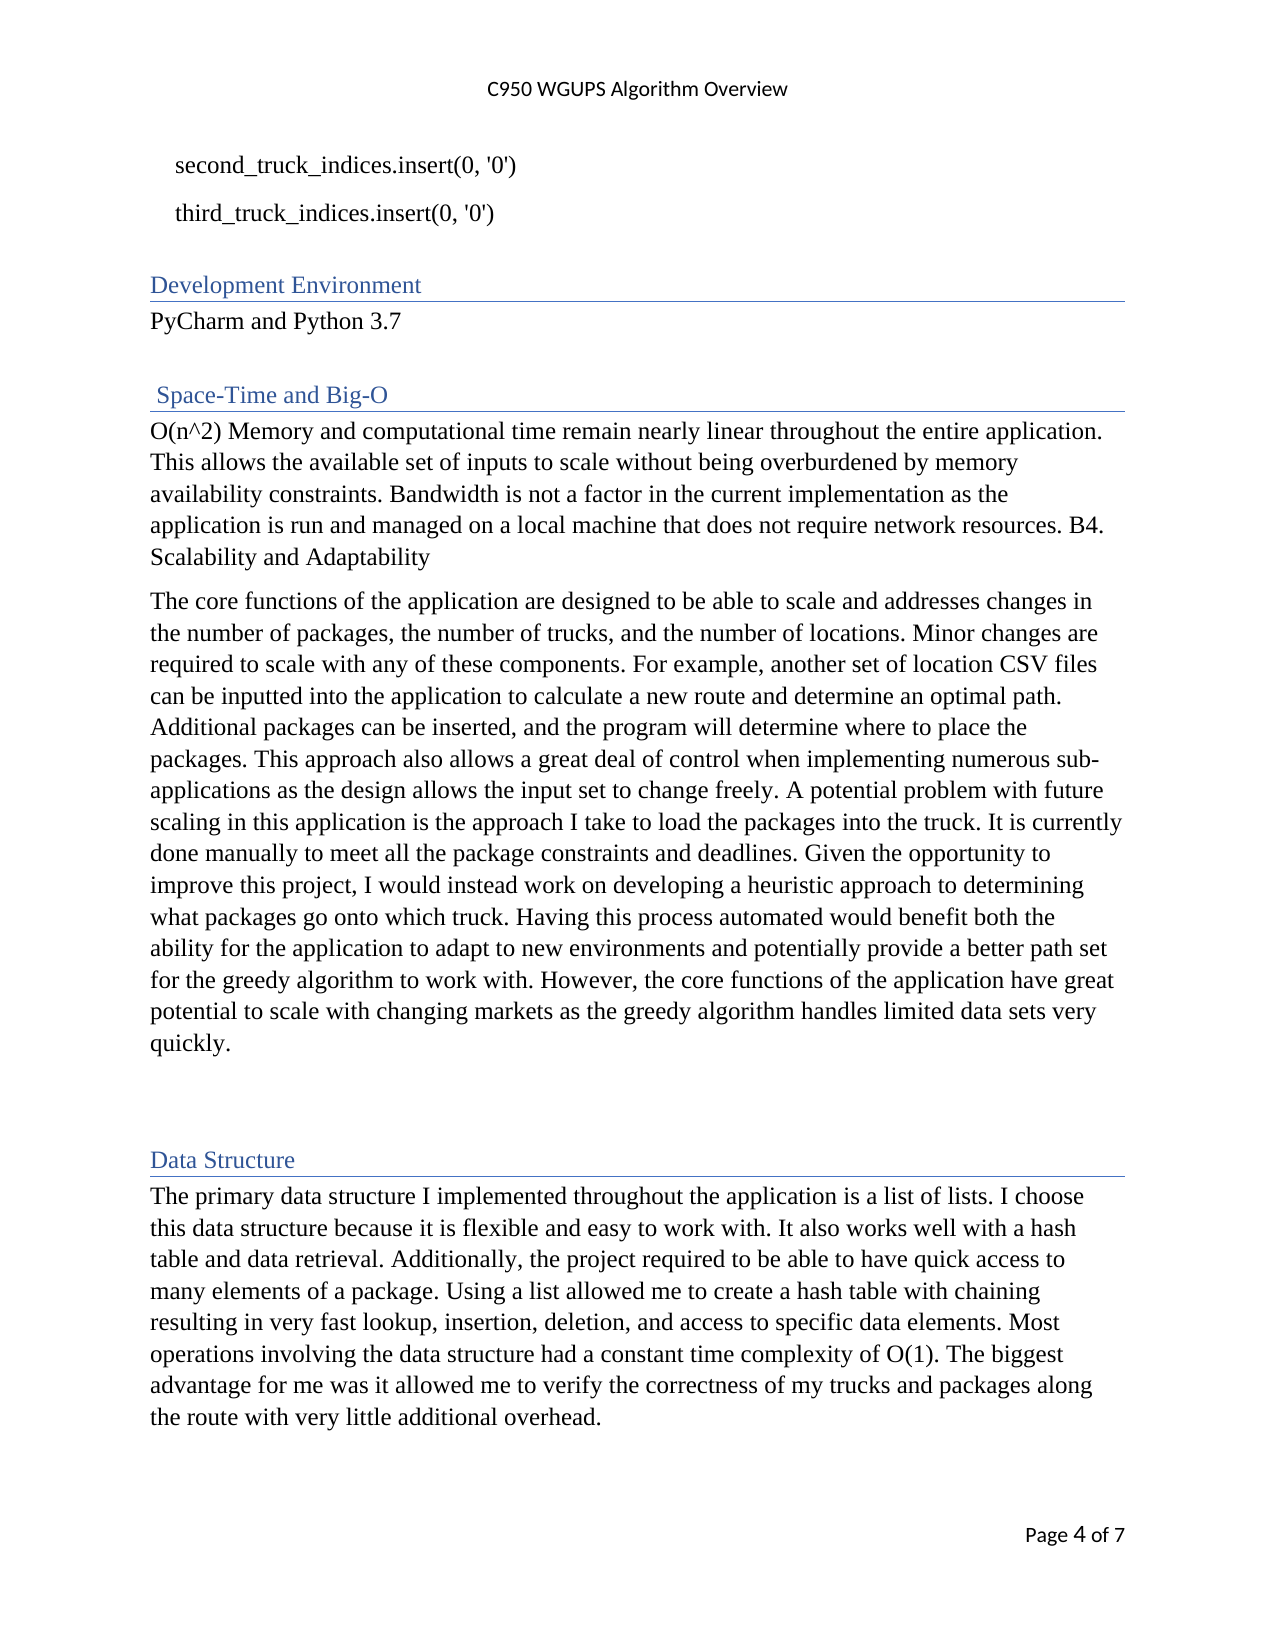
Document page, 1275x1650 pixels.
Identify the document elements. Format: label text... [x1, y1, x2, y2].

text PyCharm and Python 3.7 [150, 306, 1125, 335]
subtitle Development Environment [150, 270, 1125, 301]
text third_truck_indices.insert(0, '0') [150, 198, 1125, 226]
subtitle Data Structure [150, 1145, 1125, 1176]
text The core functions of the application are designed to be able to scale and addresses changes in the number of packages, the number of trucks, and the number of locations. Minor changes are required to scale with any of these components. For example, another set of location CSV files can be inputted into the application to calculate a new route and determine an optimal path. Additional packages can be inserted, and the program will determine where to place the packages. This approach also allows a great deal of control when implementing numerous sub-applications as the design allows the input set to change freely. A potential problem with future scaling in this application is the approach I take to load the packages into the truck. It is currently done manually to meet all the package constraints and deadlines. Given the opportunity to improve this project, I would instead work on developing a heuristic approach to determining what packages go onto which truck. Having this process automated would benefit both the ability for the application to adapt to new environments and potentially provide a better path set for the greedy algorithm to work with. However, the core functions of the application have great potential to scale with changing markets as the greedy algorithm handles limited data sets very quickly. [150, 586, 1125, 1057]
subtitle Space-Time and Big-O [150, 380, 1125, 411]
text second_truck_indices.insert(0, '0') [150, 150, 1125, 179]
text O(n^2) Memory and computational time remain nearly linear throughout the entire application. This allows the available set of inputs to scale without being overburdened by memory availability constraints. Bandwidth is not a factor in the current implementation as the application is run and managed on a local machine that does not require network resources. B4. Scalability and Adaptability [150, 416, 1125, 571]
text The primary data structure I implemented throughout the application is a list of lists. I choose this data structure because it is flexible and easy to work with. It also works well with a hash table and data retrieval. Additionally, the project required to be able to have quick access to many elements of a package. Using a list allowed me to create a hash table with chaining resulting in very fast lookup, insertion, deletion, and access to specific data elements. Most operations involving the data structure had a constant time complexity of O(1). The biggest advantage for me was it allowed me to verify the correctness of my trucks and packages along the route with very little additional overhead. [150, 1181, 1125, 1431]
